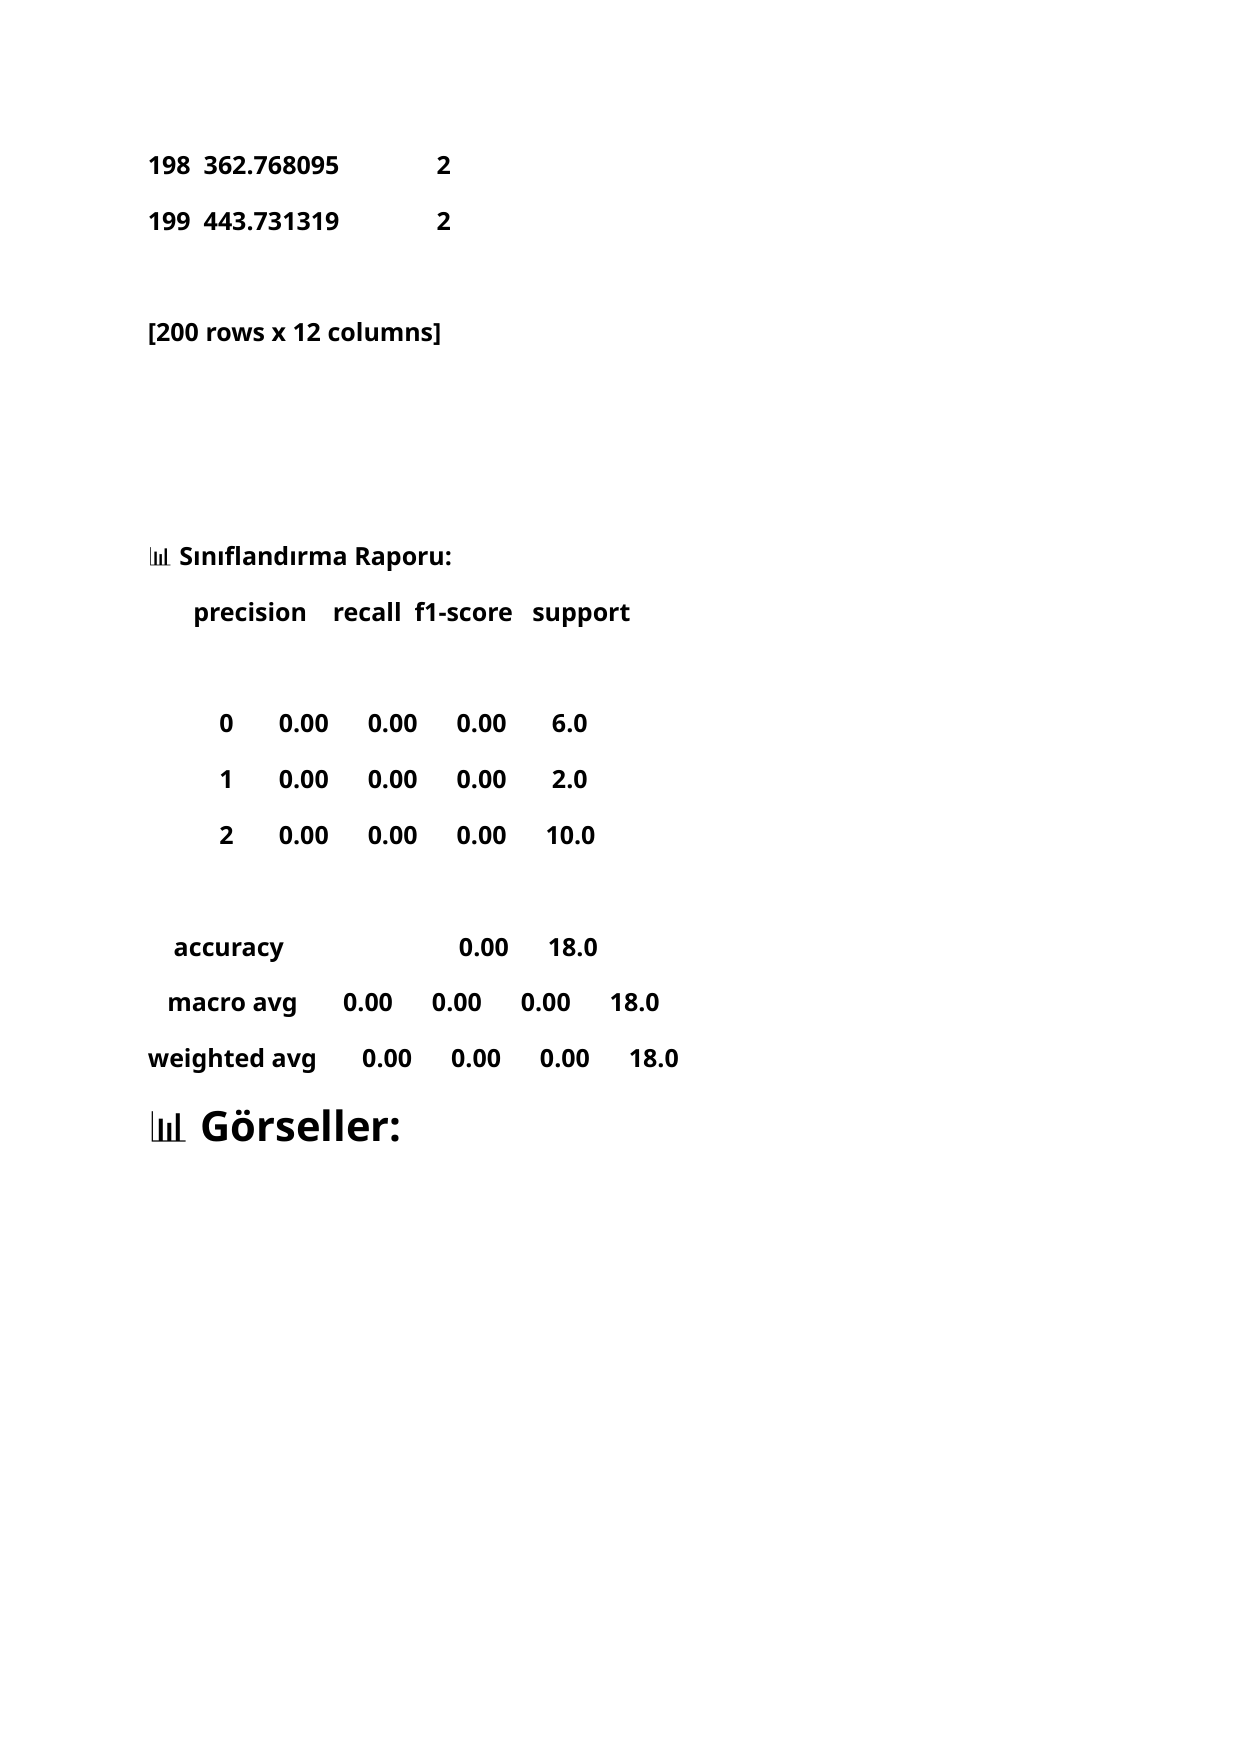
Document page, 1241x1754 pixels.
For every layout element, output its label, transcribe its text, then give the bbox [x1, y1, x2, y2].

text 📊 Sınıflandırma Raporu: [148, 538, 1093, 572]
text macro avg 0.00 0.00 0.00 18.0 [148, 985, 1093, 1019]
text 1 0.00 0.00 0.00 2.0 [148, 762, 1093, 796]
text 0 0.00 0.00 0.00 6.0 [148, 706, 1093, 740]
text 198 362.768095 2 [148, 148, 1093, 182]
text weighted avg 0.00 0.00 0.00 18.0 [148, 1041, 1093, 1075]
text 📊 Görseller: [148, 1097, 1093, 1153]
text [200 rows x 12 columns] [148, 315, 1093, 349]
text 199 443.731319 2 [148, 203, 1093, 237]
text precision recall f1-score support [148, 594, 1093, 628]
text accuracy 0.00 18.0 [148, 929, 1093, 963]
text 2 0.00 0.00 0.00 10.0 [148, 818, 1093, 852]
